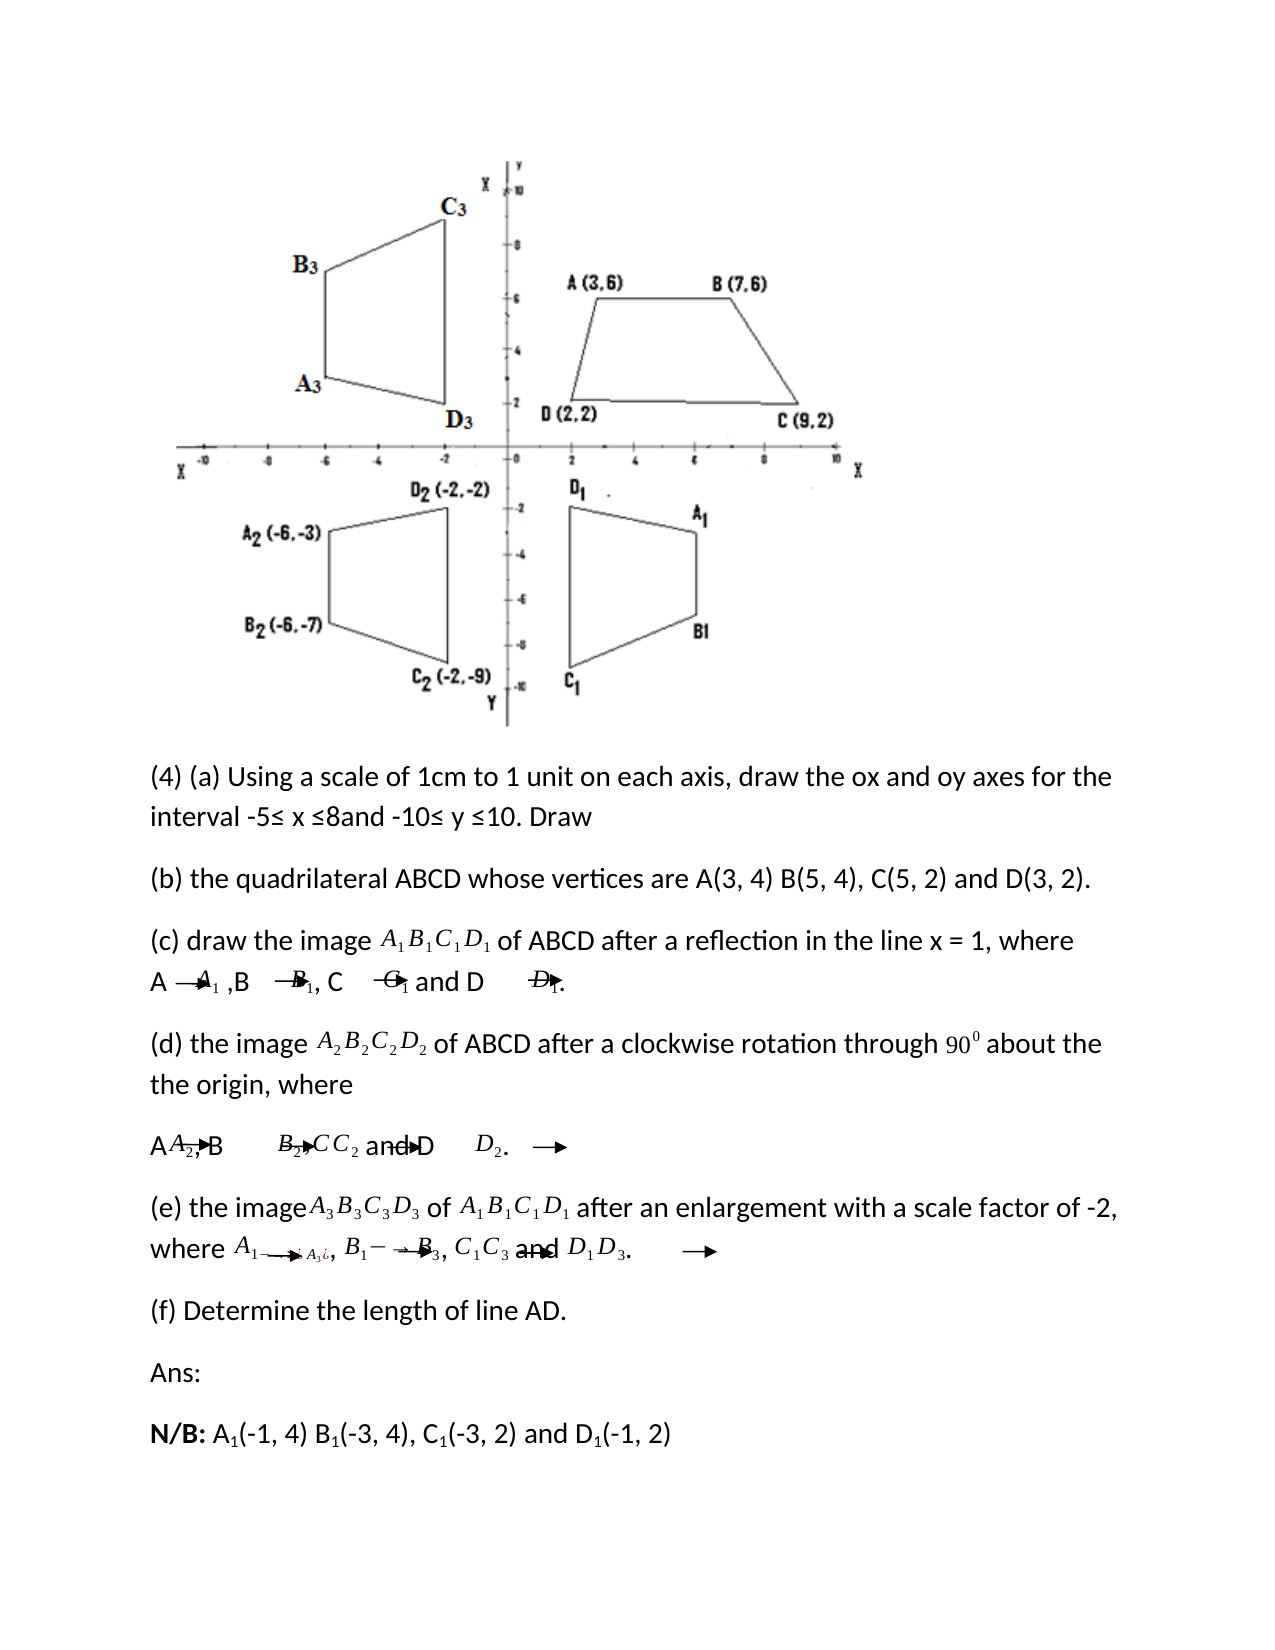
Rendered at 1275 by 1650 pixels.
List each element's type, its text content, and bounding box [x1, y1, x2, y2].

picture [150, 150, 869, 733]
text (b) the quadrilateral ABCD whose vertices are A(3, 4) B(5, 4), C(5, 2) and D(3, 2). [150, 860, 1125, 896]
text Ans: [150, 1354, 1125, 1389]
text (c) draw the image of ABCD after a reflection in the line x = 1, where A ,B , C and D . [150, 922, 1125, 999]
text N/B: A1(-1, 4) B1(-3, 4), C1(-3, 2) and D1(-1, 2) [150, 1416, 1125, 1451]
text (4) (a) Using a scale of 1cm to 1 unit on each axis, draw the ox and oy axes for the interval -5≤ x ≤8and -10≤ y ≤10. Draw [150, 758, 1125, 834]
text A, B and D . [150, 1127, 1125, 1163]
text (d) the image of ABCD after a clockwise rotation through about the the origin, where [150, 1025, 1125, 1101]
text (e) the image of after an enlargement with a scale factor of -2, where , , and . [150, 1189, 1125, 1266]
text (f) Determine the length of line AD. [150, 1292, 1125, 1328]
